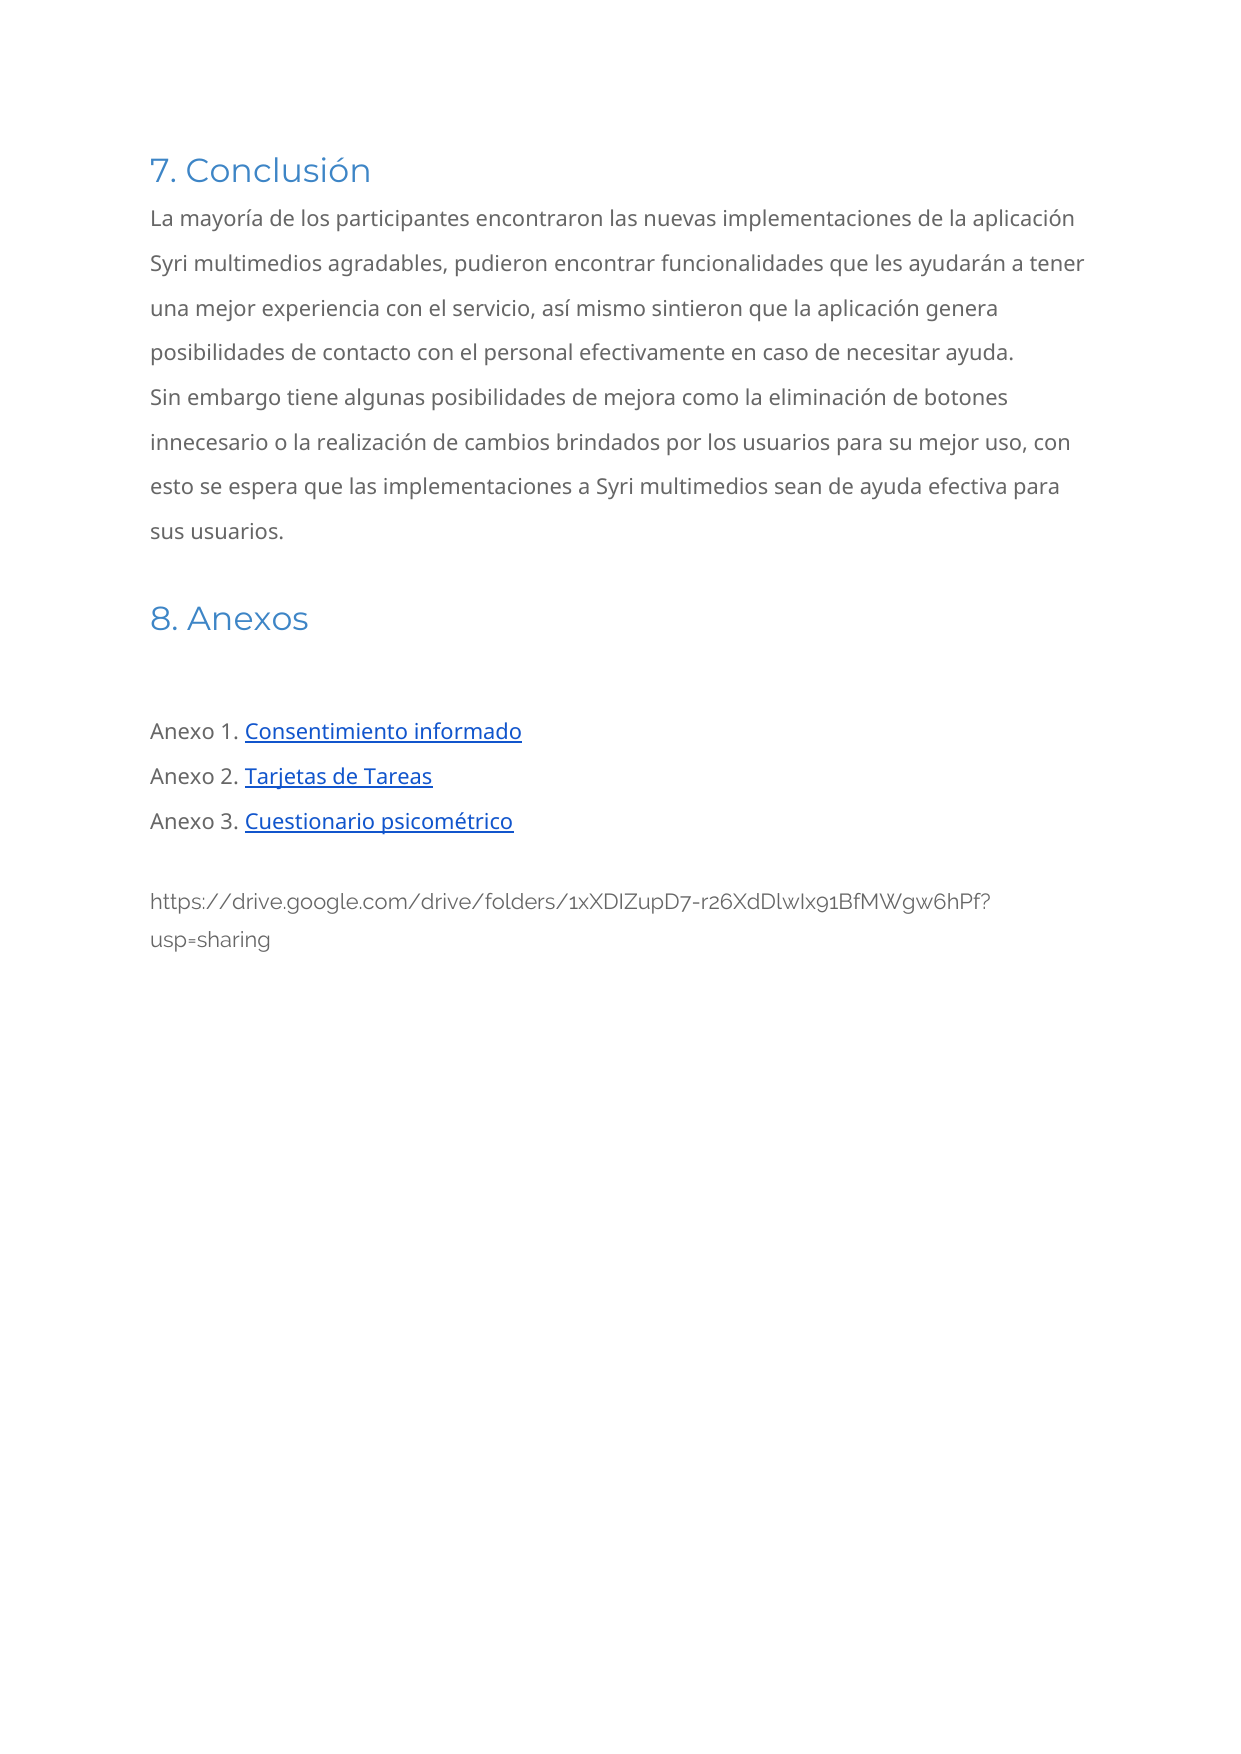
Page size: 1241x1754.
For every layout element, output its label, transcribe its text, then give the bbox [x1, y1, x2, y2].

subtitle 7. Conclusión [150, 150, 1090, 191]
subtitle 8. Anexos [150, 598, 1090, 639]
text La mayoría de los participantes encontraron las nuevas implementaciones de la aplicación Syri multimedios agradables, pudieron encontrar funcionalidades que les ayudarán a tener una mejor experiencia con el servicio, así mismo sintieron que la aplicación genera posibilidades de contacto con el personal efectivamente en caso de necesitar ayuda. [150, 203, 1090, 367]
text Anexo 1. Consentimiento informado [150, 716, 1090, 746]
text https://drive.google.com/drive/folders/1xXDIZupD7-r26XdDlwIx91BfMWgw6hPf?usp=sharing [150, 889, 1090, 953]
text Anexo 3. Cuestionario psicométrico [150, 806, 1090, 835]
text Anexo 2. Tarjetas de Tareas [150, 761, 1090, 791]
text Sin embargo tiene algunas posibilidades de mejora como la eliminación de botones innecesario o la realización de cambios brindados por los usuarios para su mejor uso, con esto se espera que las implementaciones a Syri multimedios sean de ayuda efectiva para sus usuarios. [150, 382, 1090, 546]
